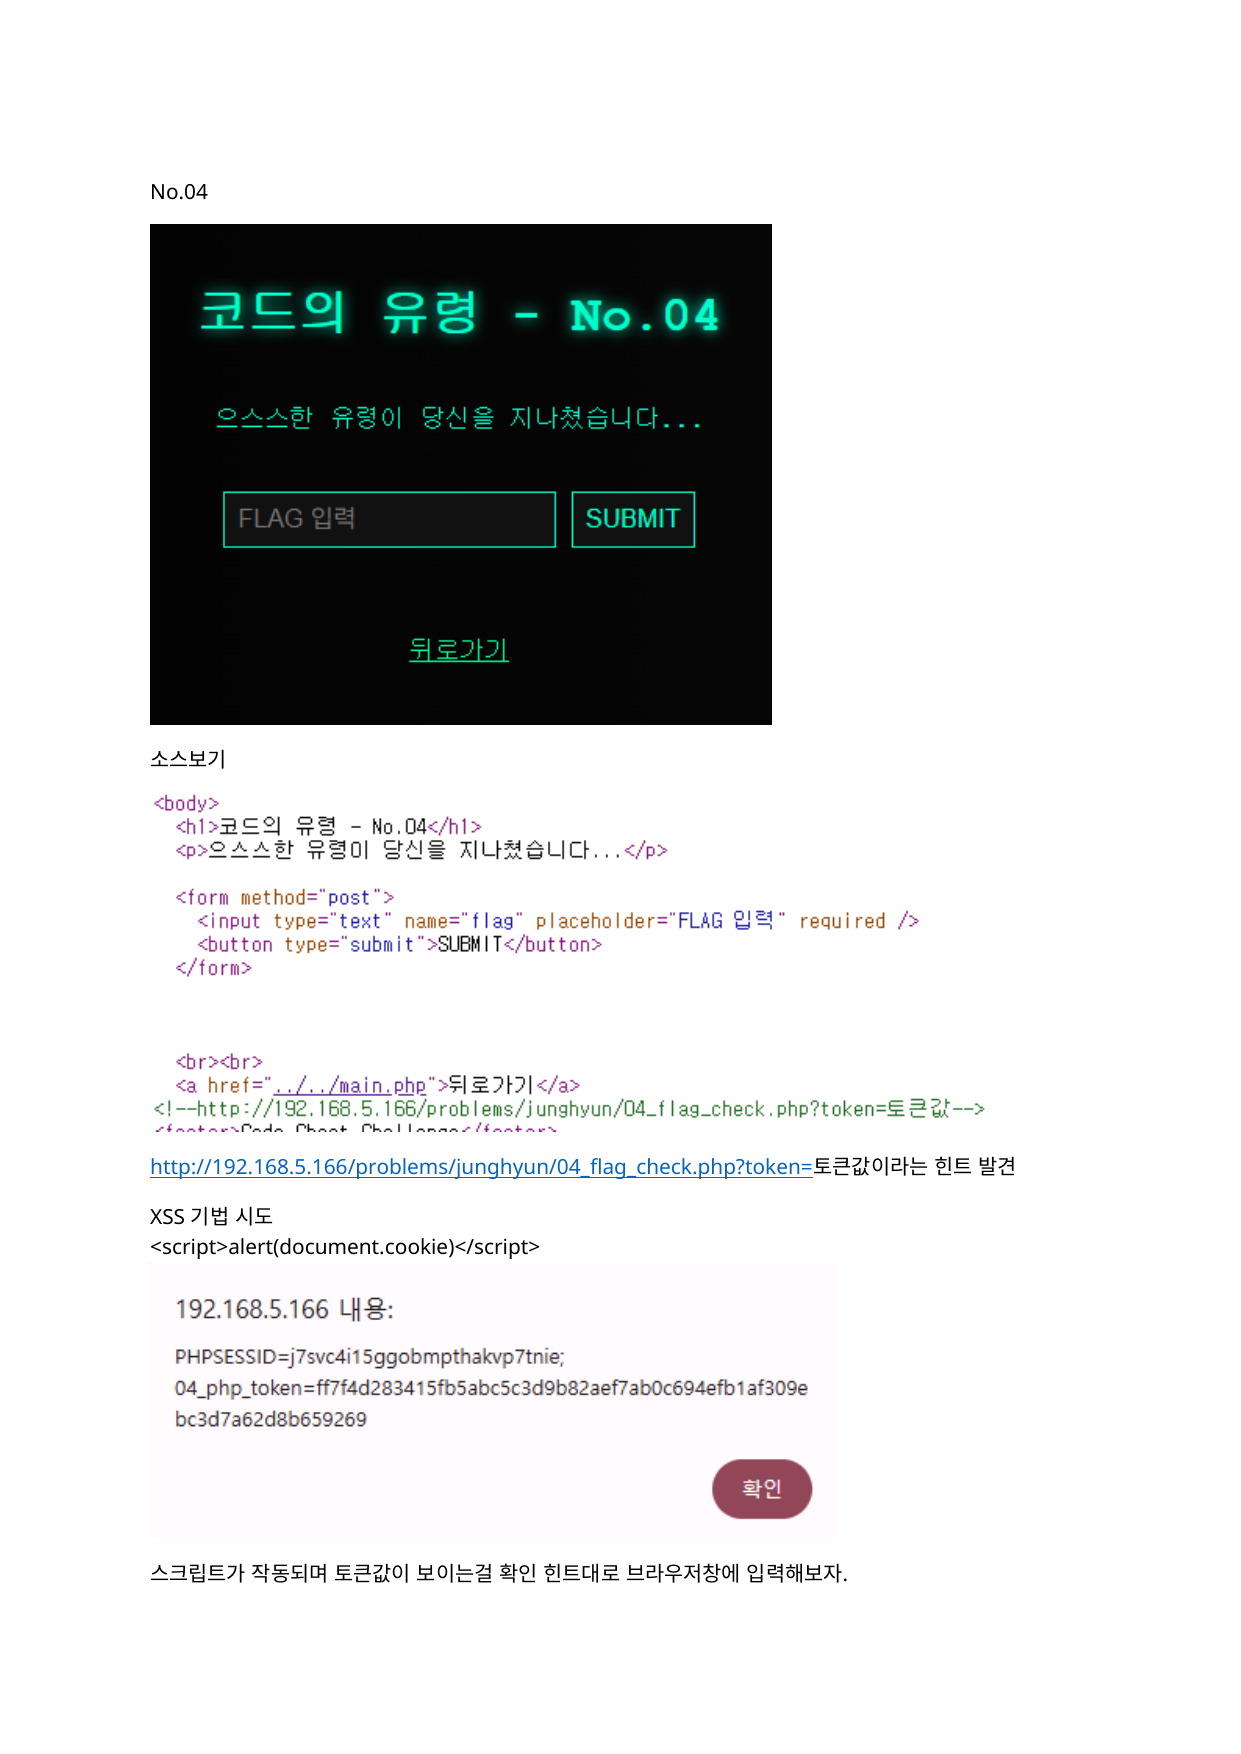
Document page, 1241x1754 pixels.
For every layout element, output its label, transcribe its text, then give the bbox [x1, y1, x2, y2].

picture [150, 224, 772, 725]
text http://192.168.5.166/problems/junghyun/04_flag_check.php?token=토큰값이라는 힌트 발견 [150, 1151, 1090, 1181]
text 스크립트가 작동되며 토큰값이 보이는걸 확인 힌트대로 브라우저창에 입력해보자. [150, 1557, 1090, 1587]
text No.04 [150, 177, 1090, 206]
picture [150, 792, 994, 1132]
picture [150, 1263, 836, 1538]
text 소스보기 [150, 743, 1090, 773]
